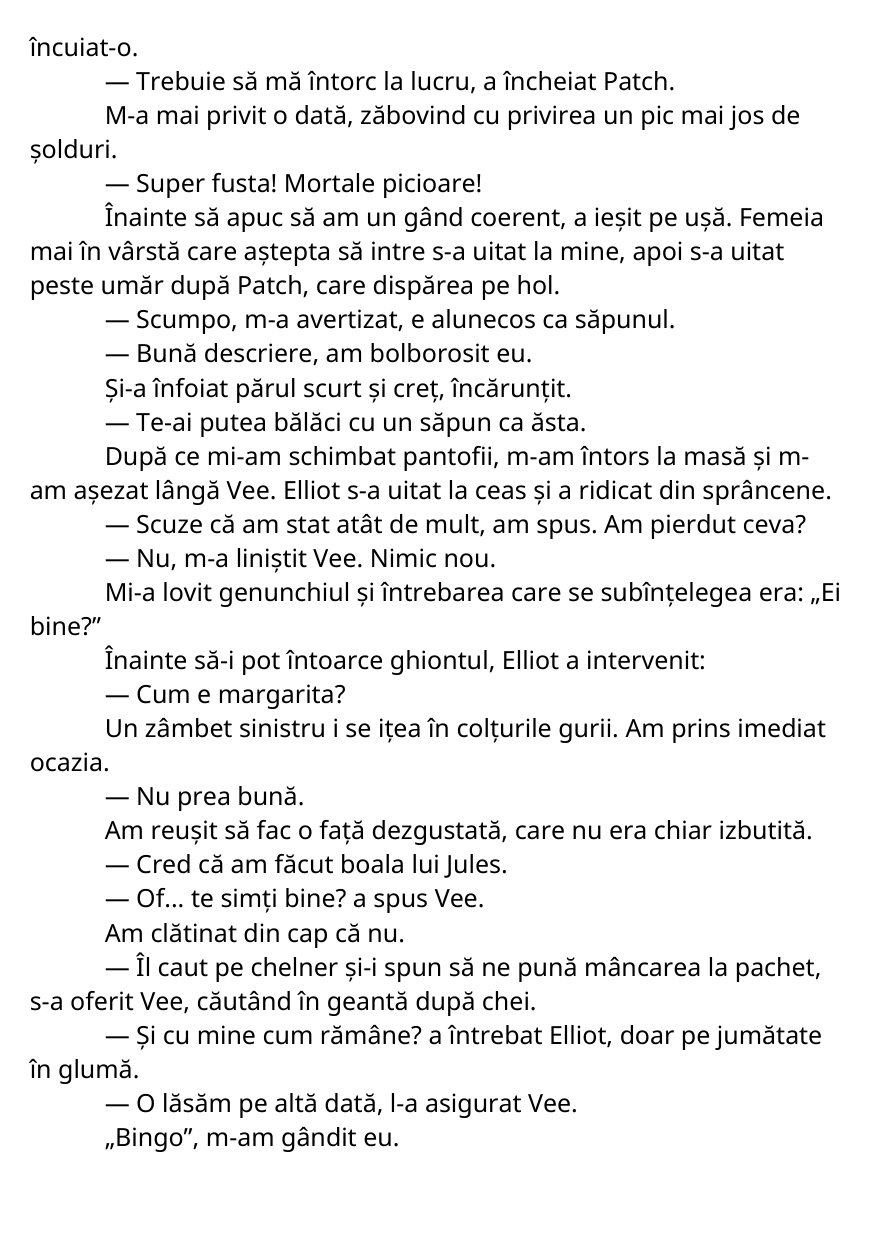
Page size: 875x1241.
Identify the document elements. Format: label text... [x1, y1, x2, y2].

text Înainte să-i pot întoarce ghiontul, Elliot a intervenit: [29, 643, 844, 677]
text — Scumpo, m-a avertizat, e alunecos ca săpunul. [29, 302, 844, 336]
text Mi-a lovit genunchiul şi întrebarea care se subînţelegea era: „Ei bine?” [29, 574, 844, 643]
text Am clătinat din cap că nu. [29, 915, 844, 949]
text „Bingo”, m-am gândit eu. [29, 1119, 844, 1154]
text După ce mi-am schimbat pantofii, m-am întors la masă şi m-am aşezat lângă Vee. Elliot s-a uitat la ceas şi a ridicat din sprâncene. [29, 438, 844, 506]
text Am reuşit să fac o faţă dezgustată, care nu era chiar izbutită. [29, 813, 844, 847]
text — Nu, m-a liniştit Vee. Nimic nou. [29, 541, 844, 574]
text — Bună descriere, am bolborosit eu. [29, 336, 844, 370]
text — Nu prea bună. [29, 779, 844, 813]
text — Cred că am făcut boala lui Jules. [29, 847, 844, 881]
text — Cum e margarita? [29, 677, 844, 711]
text Un zâmbet sinistru i se iţea în colţurile gurii. Am prins imediat ocazia. [29, 711, 844, 779]
text Înainte să apuc să am un gând coerent, a ieşit pe uşă. Femeia mai în vârstă care aştepta să intre s-a uitat la mine, apoi s-a uitat peste umăr după Patch, care dispărea pe hol. [29, 200, 844, 302]
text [29, 29, 844, 64]
text — Scuze că am stat atât de mult, am spus. Am pierdut ceva? [29, 506, 844, 541]
text Şi-a înfoiat părul scurt şi creţ, încărunţit. [29, 370, 844, 404]
text — Trebuie să mă întorc la lucru, a încheiat Patch. [29, 64, 844, 98]
text — O lăsăm pe altă dată, l-a asigurat Vee. [29, 1086, 844, 1119]
text — Super fusta! Mortale picioare! [29, 166, 844, 200]
text — Of... te simţi bine? a spus Vee. [29, 881, 844, 915]
text — Îl caut pe chelner şi-i spun să ne pună mâncarea la pachet, s-a oferit Vee, căutând în geantă după chei. [29, 949, 844, 1017]
text — Te-ai putea bălăci cu un săpun ca ăsta. [29, 404, 844, 438]
text — Şi cu mine cum rămâne? a întrebat Elliot, doar pe jumătate în glumă. [29, 1017, 844, 1086]
text M-a mai privit o dată, zăbovind cu privirea un pic mai jos de şolduri. [29, 98, 844, 166]
